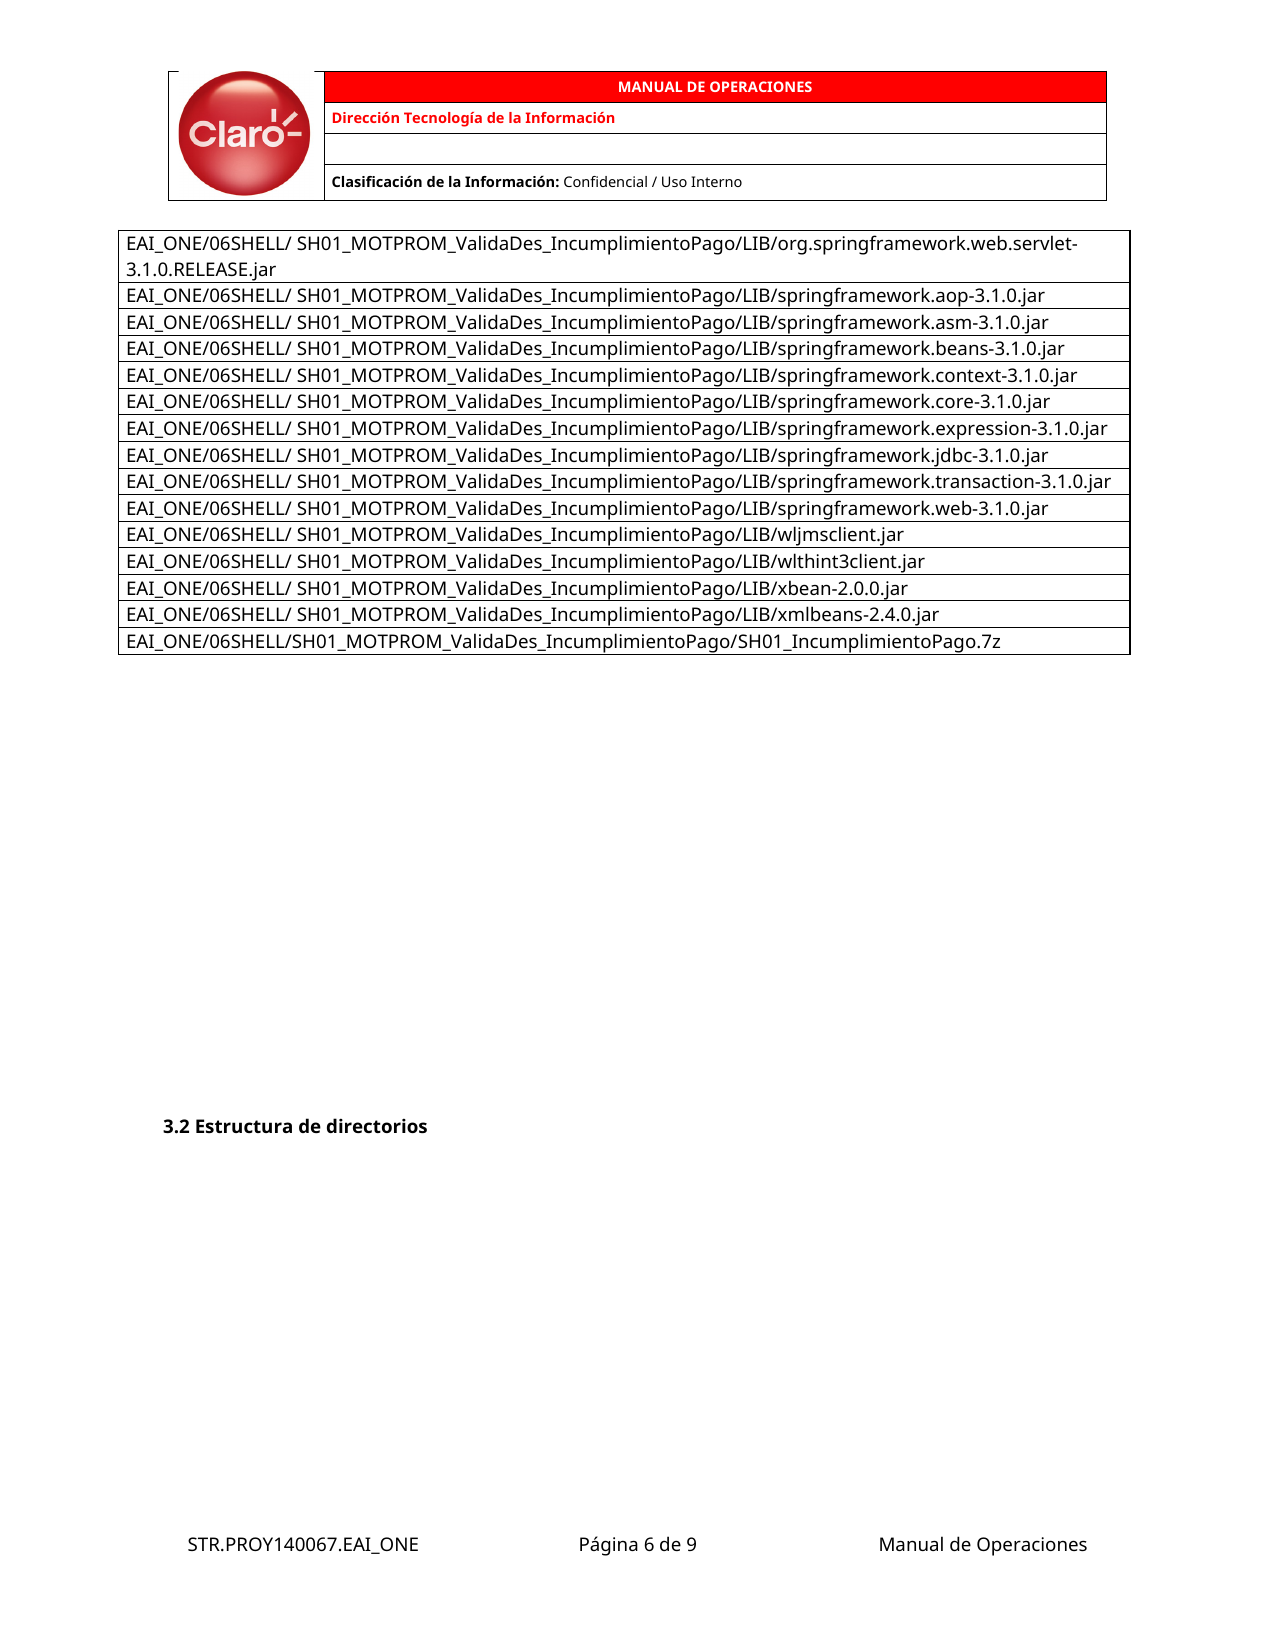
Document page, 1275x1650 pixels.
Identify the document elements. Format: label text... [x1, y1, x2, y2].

table_cell EAI_ONE/06SHELL/ SH01_MOTPROM_ValidaDes_IncumplimientoPago/LIB/xbean-2.0.0.jar [119, 575, 1129, 600]
table_cell EAI_ONE/06SHELL/ SH01_MOTPROM_ValidaDes_IncumplimientoPago/LIB/springframework.transaction-3.1.0.jar [119, 469, 1129, 494]
table_cell EAI_ONE/06SHELL/ SH01_MOTPROM_ValidaDes_IncumplimientoPago/LIB/springframework.beans-3.1.0.jar [119, 336, 1129, 361]
table_cell EAI_ONE/06SHELL/ SH01_MOTPROM_ValidaDes_IncumplimientoPago/LIB/springframework.aop-3.1.0.jar [119, 283, 1129, 308]
table_cell EAI_ONE/06SHELL/ SH01_MOTPROM_ValidaDes_IncumplimientoPago/LIB/xmlbeans-2.4.0.jar [119, 601, 1129, 627]
table_cell EAI_ONE/06SHELL/ SH01_MOTPROM_ValidaDes_IncumplimientoPago/LIB/wljmsclient.jar [119, 522, 1129, 547]
table_cell EAI_ONE/06SHELL/ SH01_MOTPROM_ValidaDes_IncumplimientoPago/LIB/springframework.context-3.1.0.jar [119, 362, 1129, 388]
picture [178, 71, 315, 200]
table_cell EAI_ONE/06SHELL/ SH01_MOTPROM_ValidaDes_IncumplimientoPago/LIB/wlthint3client.jar [119, 548, 1129, 574]
table_cell EAI_ONE/06SHELL/SH01_MOTPROM_ValidaDes_IncumplimientoPago/SH01_IncumplimientoPago.7z [119, 628, 1129, 653]
table_cell EAI_ONE/06SHELL/ SH01_MOTPROM_ValidaDes_IncumplimientoPago/LIB/org.springframework.web.servlet-3.1.0.RELEASE.jar [119, 231, 1129, 282]
subtitle 3.2 Estructura de directorios [118, 1114, 1156, 1139]
table_cell EAI_ONE/06SHELL/ SH01_MOTPROM_ValidaDes_IncumplimientoPago/LIB/springframework.web-3.1.0.jar [119, 495, 1129, 521]
table_cell EAI_ONE/06SHELL/ SH01_MOTPROM_ValidaDes_IncumplimientoPago/LIB/springframework.jdbc-3.1.0.jar [119, 442, 1129, 467]
table_cell EAI_ONE/06SHELL/ SH01_MOTPROM_ValidaDes_IncumplimientoPago/LIB/springframework.asm-3.1.0.jar [119, 309, 1129, 335]
table_cell EAI_ONE/06SHELL/ SH01_MOTPROM_ValidaDes_IncumplimientoPago/LIB/springframework.expression-3.1.0.jar [119, 415, 1129, 441]
table_cell EAI_ONE/06SHELL/ SH01_MOTPROM_ValidaDes_IncumplimientoPago/LIB/springframework.core-3.1.0.jar [119, 389, 1129, 414]
